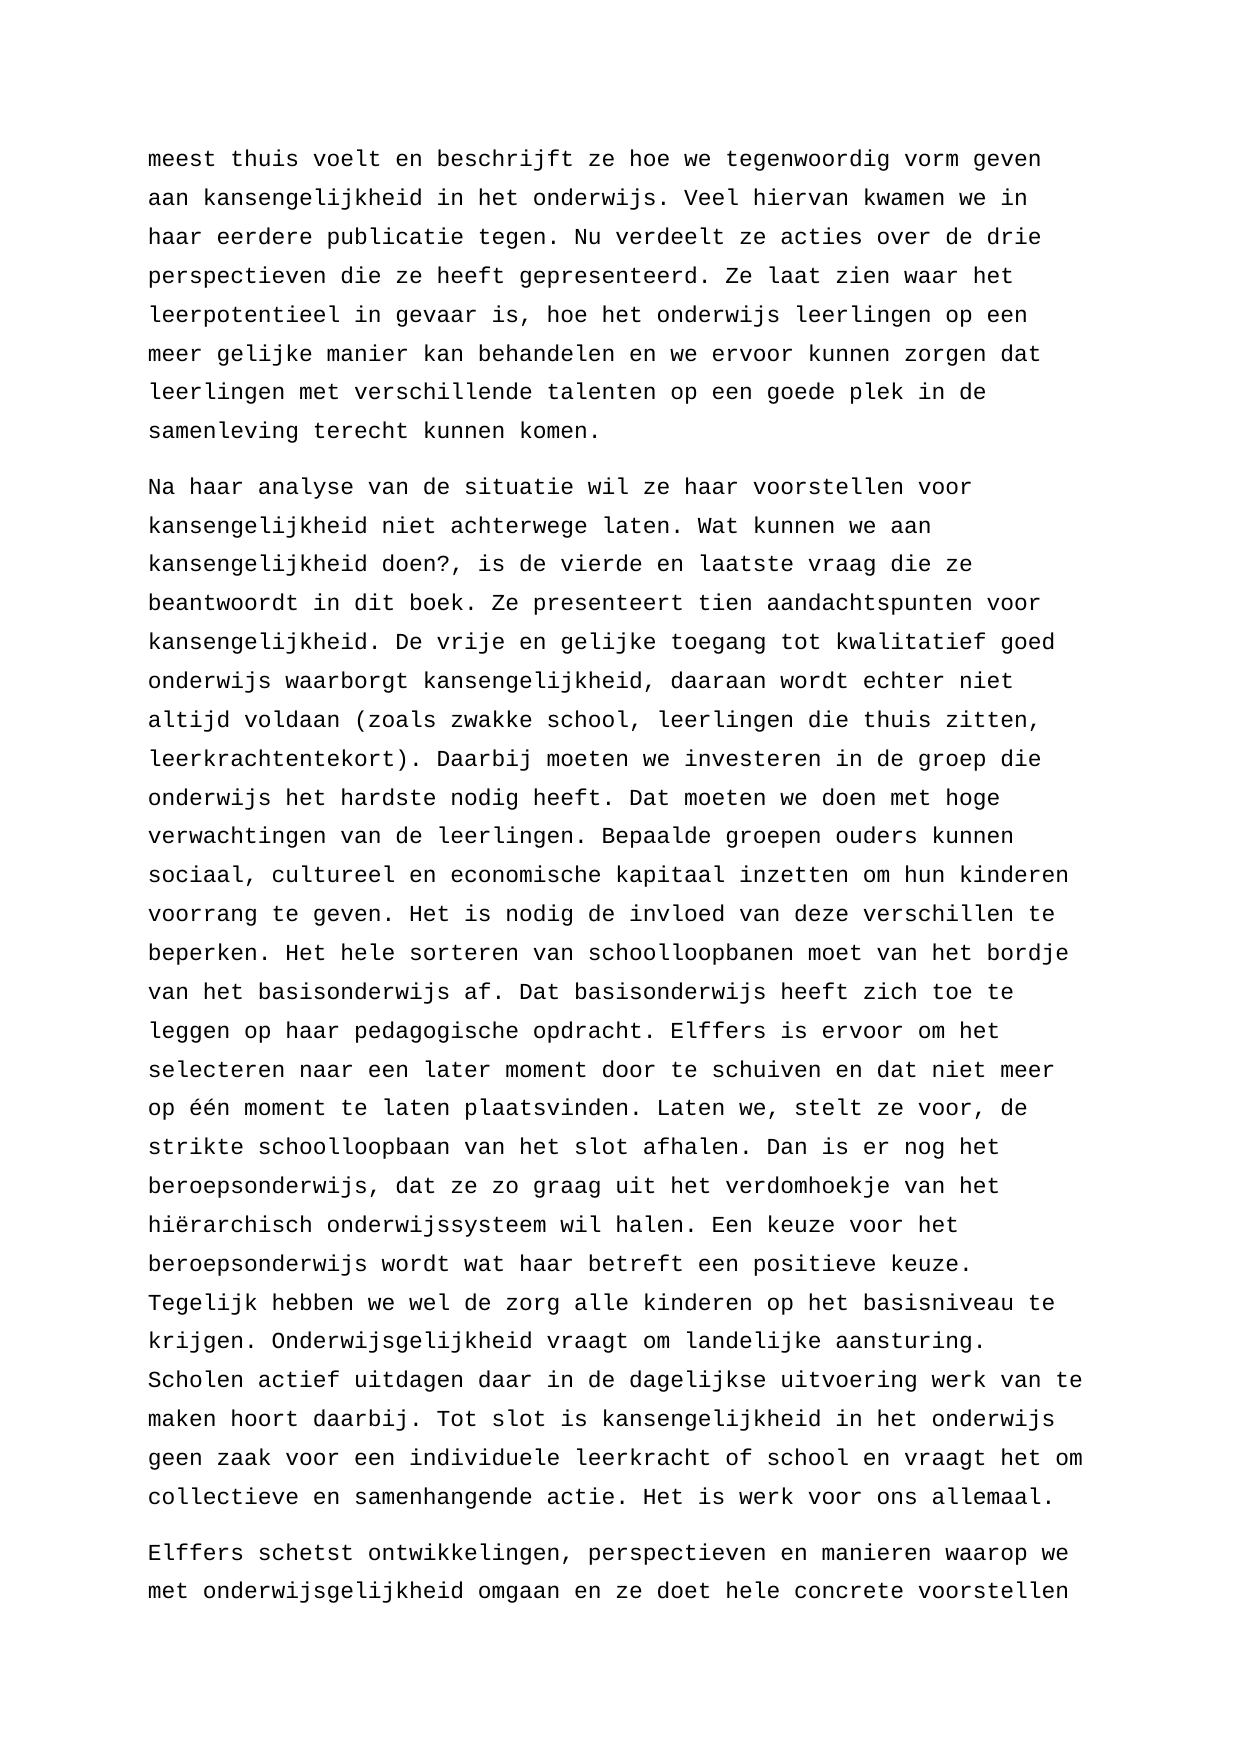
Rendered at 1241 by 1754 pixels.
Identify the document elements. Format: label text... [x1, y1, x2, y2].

text Na haar analyse van de situatie wil ze haar voorstellen voor kansengelijkheid niet achterwege laten. Wat kunnen we aan kansengelijkheid doen?, is de vierde en laatste vraag die ze beantwoordt in dit boek. Ze presenteert tien aandachtspunten voor kansengelijkheid. De vrije en gelijke toegang tot kwalitatief goed onderwijs waarborgt kansengelijkheid, daaraan wordt echter niet altijd voldaan (zoals zwakke school, leerlingen die thuis zitten, leerkrachtentekort). Daarbij moeten we investeren in de groep die onderwijs het hardste nodig heeft. Dat moeten we doen met hoge verwachtingen van de leerlingen. Bepaalde groepen ouders kunnen sociaal, cultureel en economische kapitaal inzetten om hun kinderen voorrang te geven. Het is nodig de invloed van deze verschillen te beperken. Het hele sorteren van schoolloopbanen moet van het bordje van het basisonderwijs af. Dat basisonderwijs heeft zich toe te leggen op haar pedagogische opdracht. Elffers is ervoor om het selecteren naar een later moment door te schuiven en dat niet meer op één moment te laten plaatsvinden. Laten we, stelt ze voor, de strikte schoolloopbaan van het slot afhalen. Dan is er nog het beroepsonderwijs, dat ze zo graag uit het verdomhoekje van het hiërarchisch onderwijssysteem wil halen. Een keuze voor het beroepsonderwijs wordt wat haar betreft een positieve keuze. Tegelijk hebben we wel de zorg alle kinderen op het basisniveau te krijgen. Onderwijsgelijkheid vraagt om landelijke aansturing. Scholen actief uitdagen daar in de dagelijkse uitvoering werk van te maken hoort daarbij. Tot slot is kansengelijkheid in het onderwijs geen zaak voor een individuele leerkracht of school en vraagt het om collectieve en samenhangende actie. Het is werk voor ons allemaal. [148, 475, 1093, 1511]
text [148, 1541, 1093, 1606]
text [148, 148, 1093, 446]
